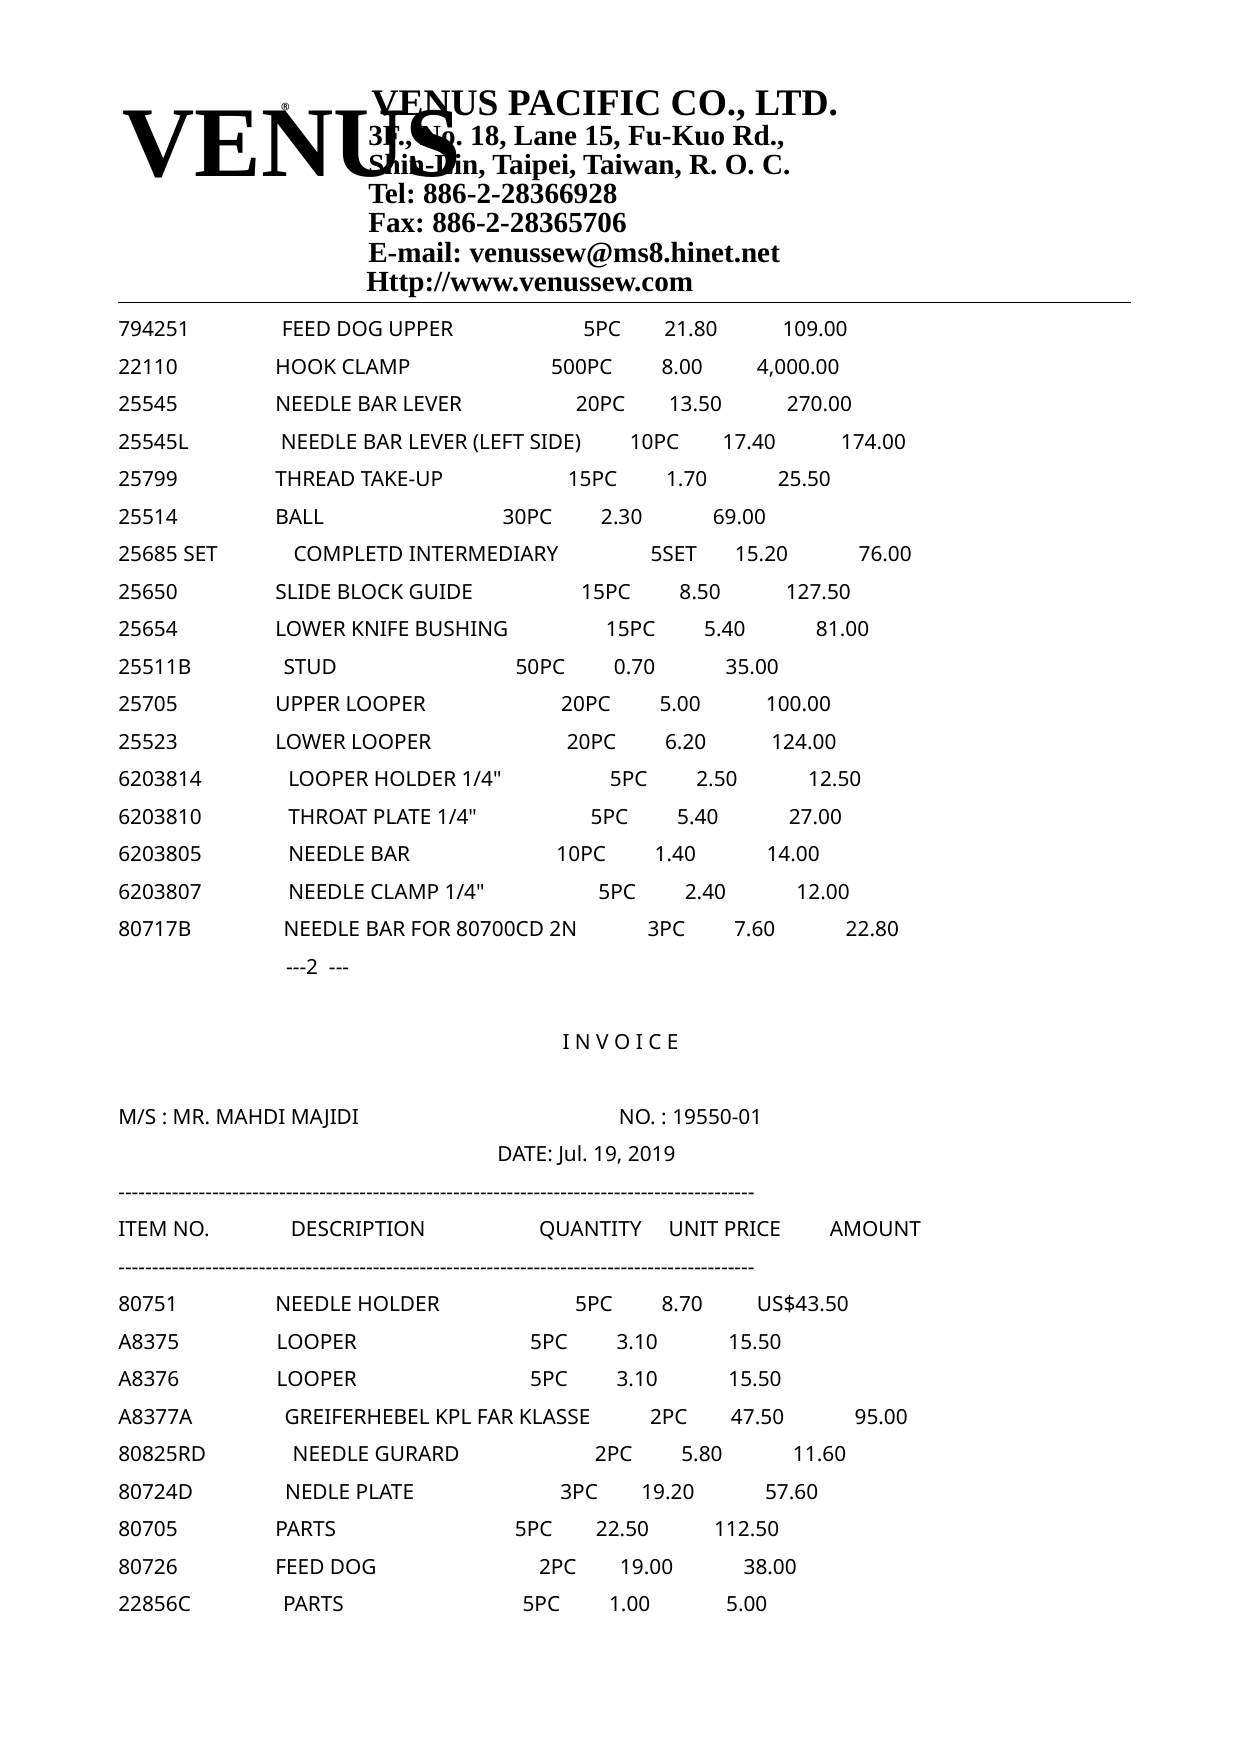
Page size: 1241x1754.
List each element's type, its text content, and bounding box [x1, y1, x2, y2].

text A8375 LOOPER 5PC 3.10 15.50 [118, 1323, 1122, 1360]
text 6203810 THROAT PLATE 1/4" 5PC 5.40 27.00 [118, 798, 1122, 835]
text ITEM NO. DESCRIPTION QUANTITY UNIT PRICE AMOUNT [118, 1210, 1122, 1248]
text 25523 LOWER LOOPER 20PC 6.20 124.00 [118, 723, 1122, 760]
text 80705 PARTS 5PC 22.50 112.50 [118, 1510, 1122, 1548]
text 6203807 NEEDLE CLAMP 1/4" 5PC 2.40 12.00 [118, 873, 1122, 910]
text 25654 LOWER KNIFE BUSHING 15PC 5.40 81.00 [118, 610, 1122, 648]
text A8377A GREIFERHEBEL KPL FAR KLASSE 2PC 47.50 95.00 [118, 1398, 1122, 1435]
text 794251 FEED DOG UPPER 5PC 21.80 109.00 [118, 310, 1122, 348]
text M/S : MR. MAHDI MAJIDI NO. : 19550-01 [118, 1098, 1122, 1135]
text 6203814 LOOPER HOLDER 1/4" 5PC 2.50 12.50 [118, 760, 1122, 798]
text ----------------------------------------------------------------------------------------------- [118, 1248, 1122, 1285]
text 80726 FEED DOG 2PC 19.00 38.00 [118, 1548, 1122, 1585]
text 80825RD NEEDLE GURARD 2PC 5.80 11.60 [118, 1435, 1122, 1473]
text 25799 THREAD TAKE-UP 15PC 1.70 25.50 [118, 460, 1122, 498]
text 25685 SET COMPLETD INTERMEDIARY 5SET 15.20 76.00 [118, 535, 1122, 573]
text 25511B STUD 50PC 0.70 35.00 [118, 648, 1122, 685]
text ---2 --- [118, 948, 1122, 985]
text 80751 NEEDLE HOLDER 5PC 8.70 US$43.50 [118, 1285, 1122, 1323]
text 25545 NEEDLE BAR LEVER 20PC 13.50 270.00 [118, 385, 1122, 423]
text DATE: Jul. 19, 2019 [118, 1135, 1122, 1173]
text 25705 UPPER LOOPER 20PC 5.00 100.00 [118, 685, 1122, 723]
text I N V O I C E [118, 1023, 1122, 1060]
text 25514 BALL 30PC 2.30 69.00 [118, 498, 1122, 535]
text A8376 LOOPER 5PC 3.10 15.50 [118, 1360, 1122, 1398]
text 25545L NEEDLE BAR LEVER (LEFT SIDE) 10PC 17.40 174.00 [118, 423, 1122, 460]
text 80724D NEDLE PLATE 3PC 19.20 57.60 [118, 1473, 1122, 1510]
text 6203805 NEEDLE BAR 10PC 1.40 14.00 [118, 835, 1122, 873]
text 80717B NEEDLE BAR FOR 80700CD 2N 3PC 7.60 22.80 [118, 910, 1122, 948]
text 22856C PARTS 5PC 1.00 5.00 [118, 1585, 1122, 1623]
text 25650 SLIDE BLOCK GUIDE 15PC 8.50 127.50 [118, 573, 1122, 610]
text 22110 HOOK CLAMP 500PC 8.00 4,000.00 [118, 348, 1122, 385]
text ----------------------------------------------------------------------------------------------- [118, 1173, 1122, 1210]
